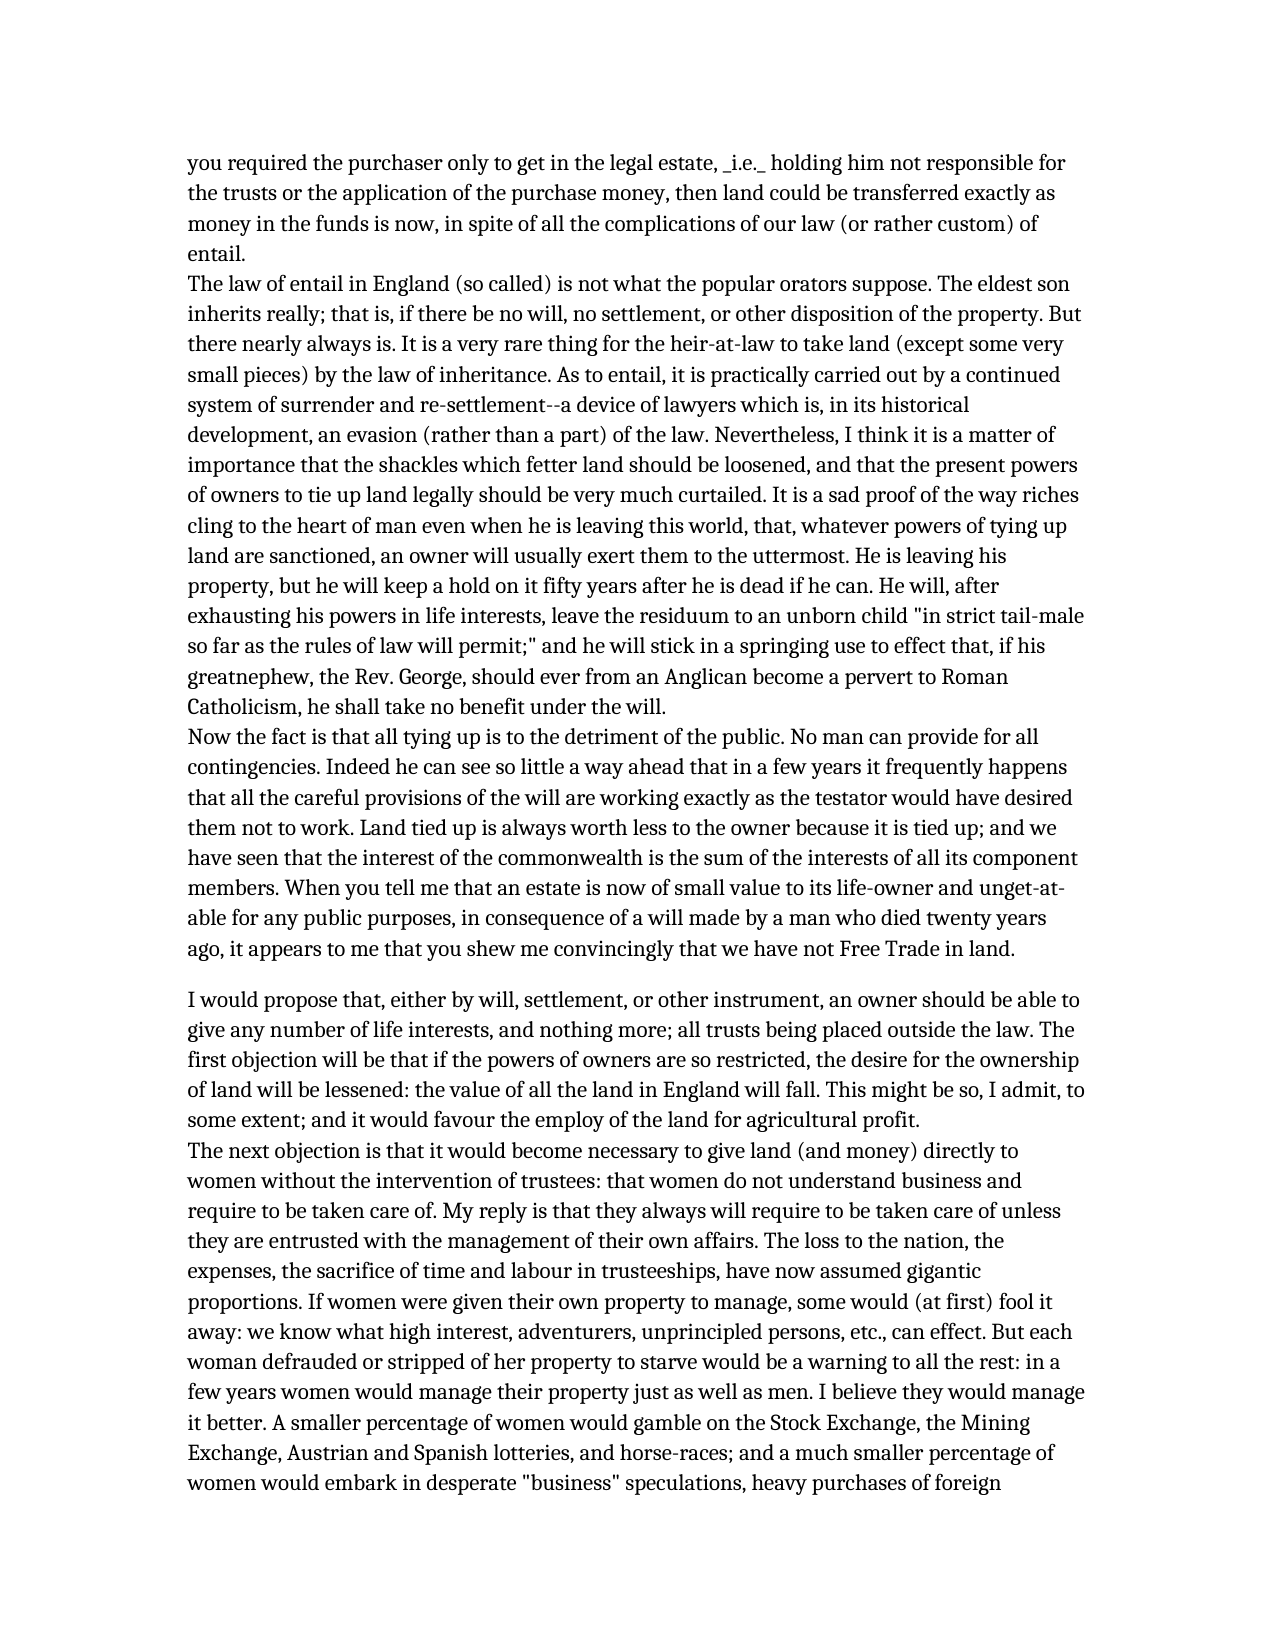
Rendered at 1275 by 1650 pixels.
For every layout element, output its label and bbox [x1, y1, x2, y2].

text [187, 150, 1087, 962]
text [187, 986, 1087, 1496]
